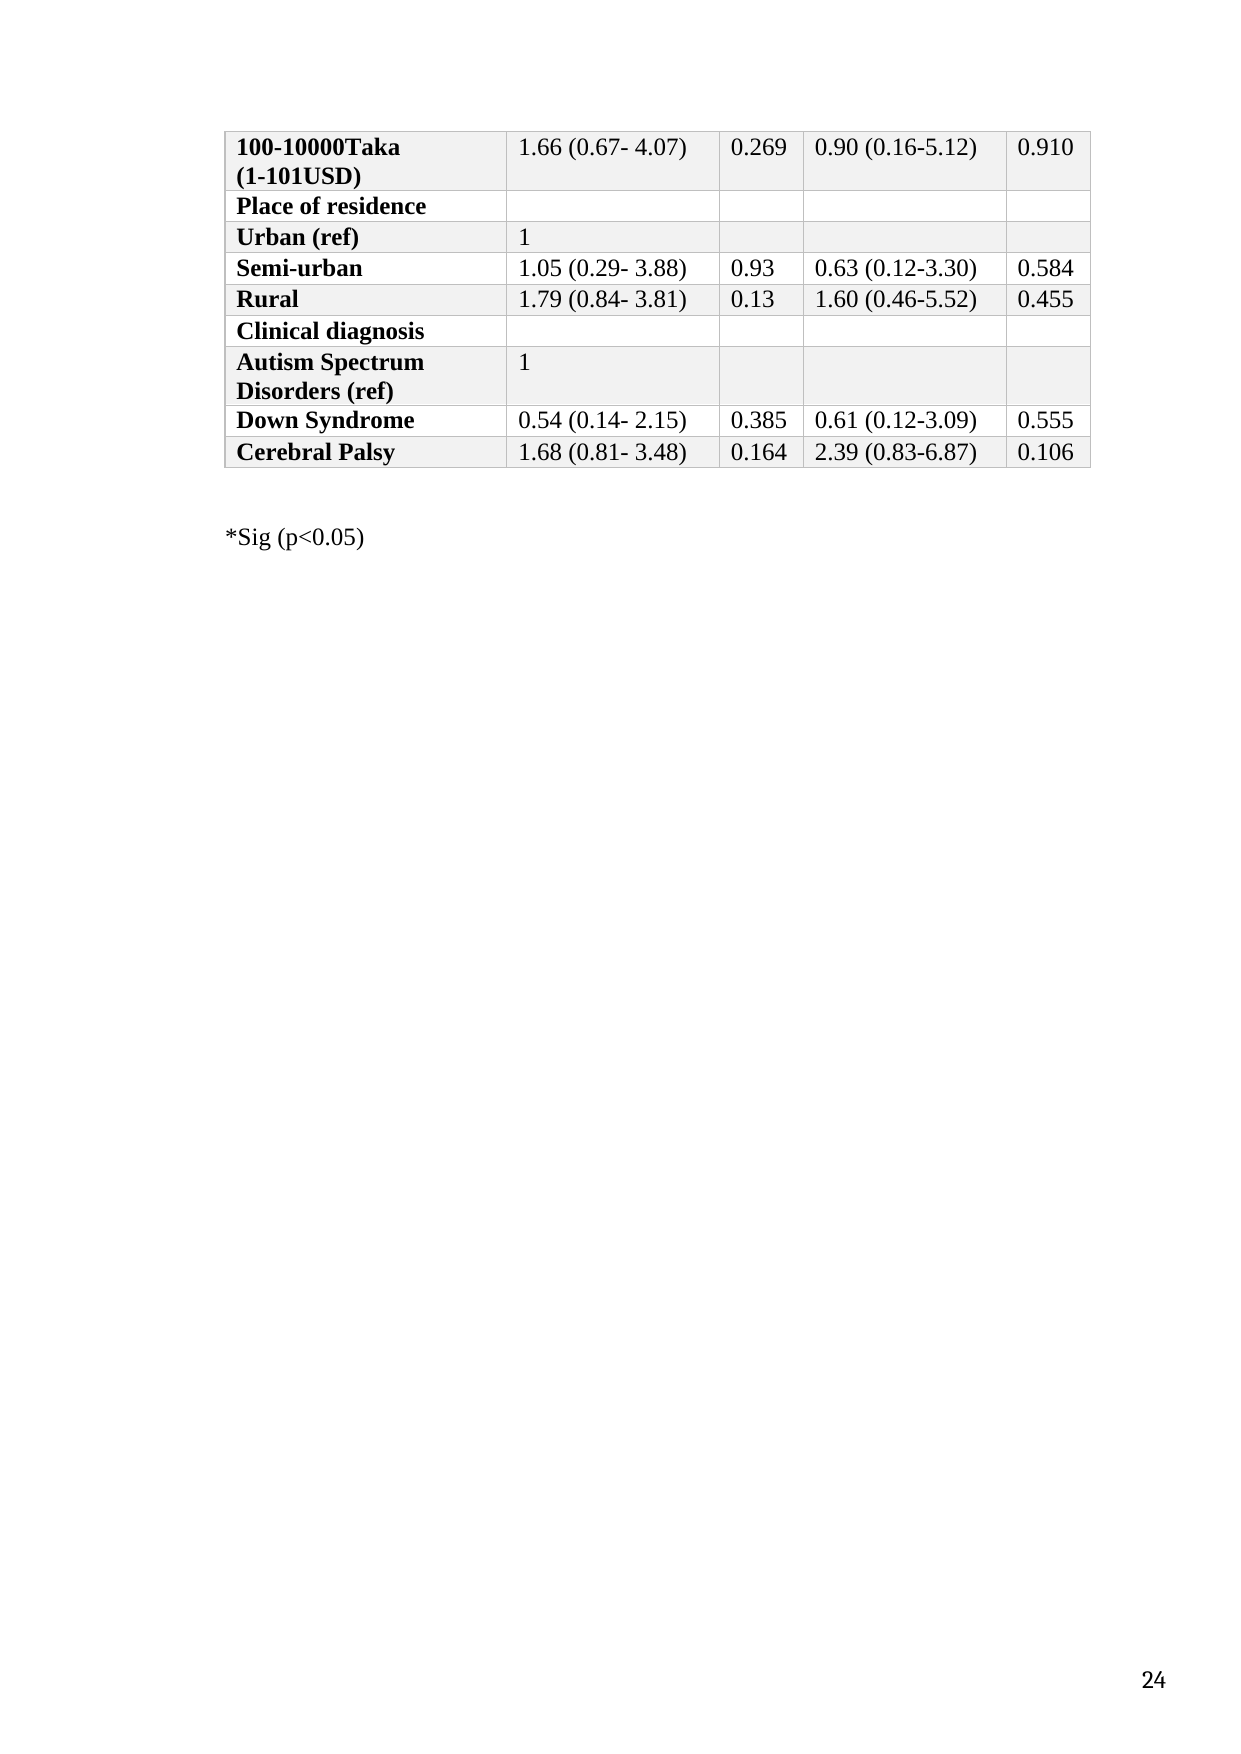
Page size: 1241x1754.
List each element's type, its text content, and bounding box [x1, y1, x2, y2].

table_cell 1.60 (0.46-5.52) [804, 285, 1006, 315]
table_cell 0.584 [1007, 253, 1090, 283]
table_cell 0.106 [1007, 437, 1090, 467]
table_cell [1007, 222, 1090, 252]
table_cell 0.910 [1007, 132, 1090, 190]
table_cell 0.61 (0.12-3.09) [804, 406, 1006, 436]
table_cell 0.54 (0.14- 2.15) [507, 406, 719, 436]
table_cell Autism Spectrum Disorders (ref) [226, 347, 506, 404]
table_cell 0.455 [1007, 285, 1090, 315]
table_cell Semi-urban [226, 253, 506, 283]
table_cell [804, 222, 1006, 252]
table_cell [1007, 316, 1090, 346]
table_cell [507, 191, 719, 221]
table_cell [720, 347, 803, 404]
table_cell 0.555 [1007, 406, 1090, 436]
table_cell 1 [507, 222, 719, 252]
table_cell 0.269 [720, 132, 803, 190]
table_cell [804, 347, 1006, 404]
table_cell Cerebral Palsy [226, 437, 506, 467]
table_cell Rural [226, 285, 506, 315]
table_cell 2.39 (0.83-6.87) [804, 437, 1006, 467]
table_cell 0.385 [720, 406, 803, 436]
table_cell [1007, 191, 1090, 221]
table_cell 1.05 (0.29- 3.88) [507, 253, 719, 283]
table_cell 0.164 [720, 437, 803, 467]
text *Sig (p<0.05) [225, 522, 1090, 551]
table_cell Clinical diagnosis [226, 316, 506, 346]
table_cell 1.66 (0.67- 4.07) [507, 132, 719, 190]
table_cell 1 [507, 347, 719, 404]
table_cell Down Syndrome [226, 406, 506, 436]
table_cell 0.13 [720, 285, 803, 315]
table_cell [720, 191, 803, 221]
table_cell Place of residence [226, 191, 506, 221]
table_cell 100-10000Taka (1-101USD) [226, 132, 506, 190]
table_cell [507, 316, 719, 346]
table_cell 0.90 (0.16-5.12) [804, 132, 1006, 190]
table_cell [720, 222, 803, 252]
table_cell 0.63 (0.12-3.30) [804, 253, 1006, 283]
table_cell [804, 316, 1006, 346]
table_cell Urban (ref) [226, 222, 506, 252]
table_cell 0.93 [720, 253, 803, 283]
table_cell [804, 191, 1006, 221]
table_cell [1007, 347, 1090, 404]
table_cell 1.68 (0.81- 3.48) [507, 437, 719, 467]
table_cell 1.79 (0.84- 3.81) [507, 285, 719, 315]
table_cell [720, 316, 803, 346]
